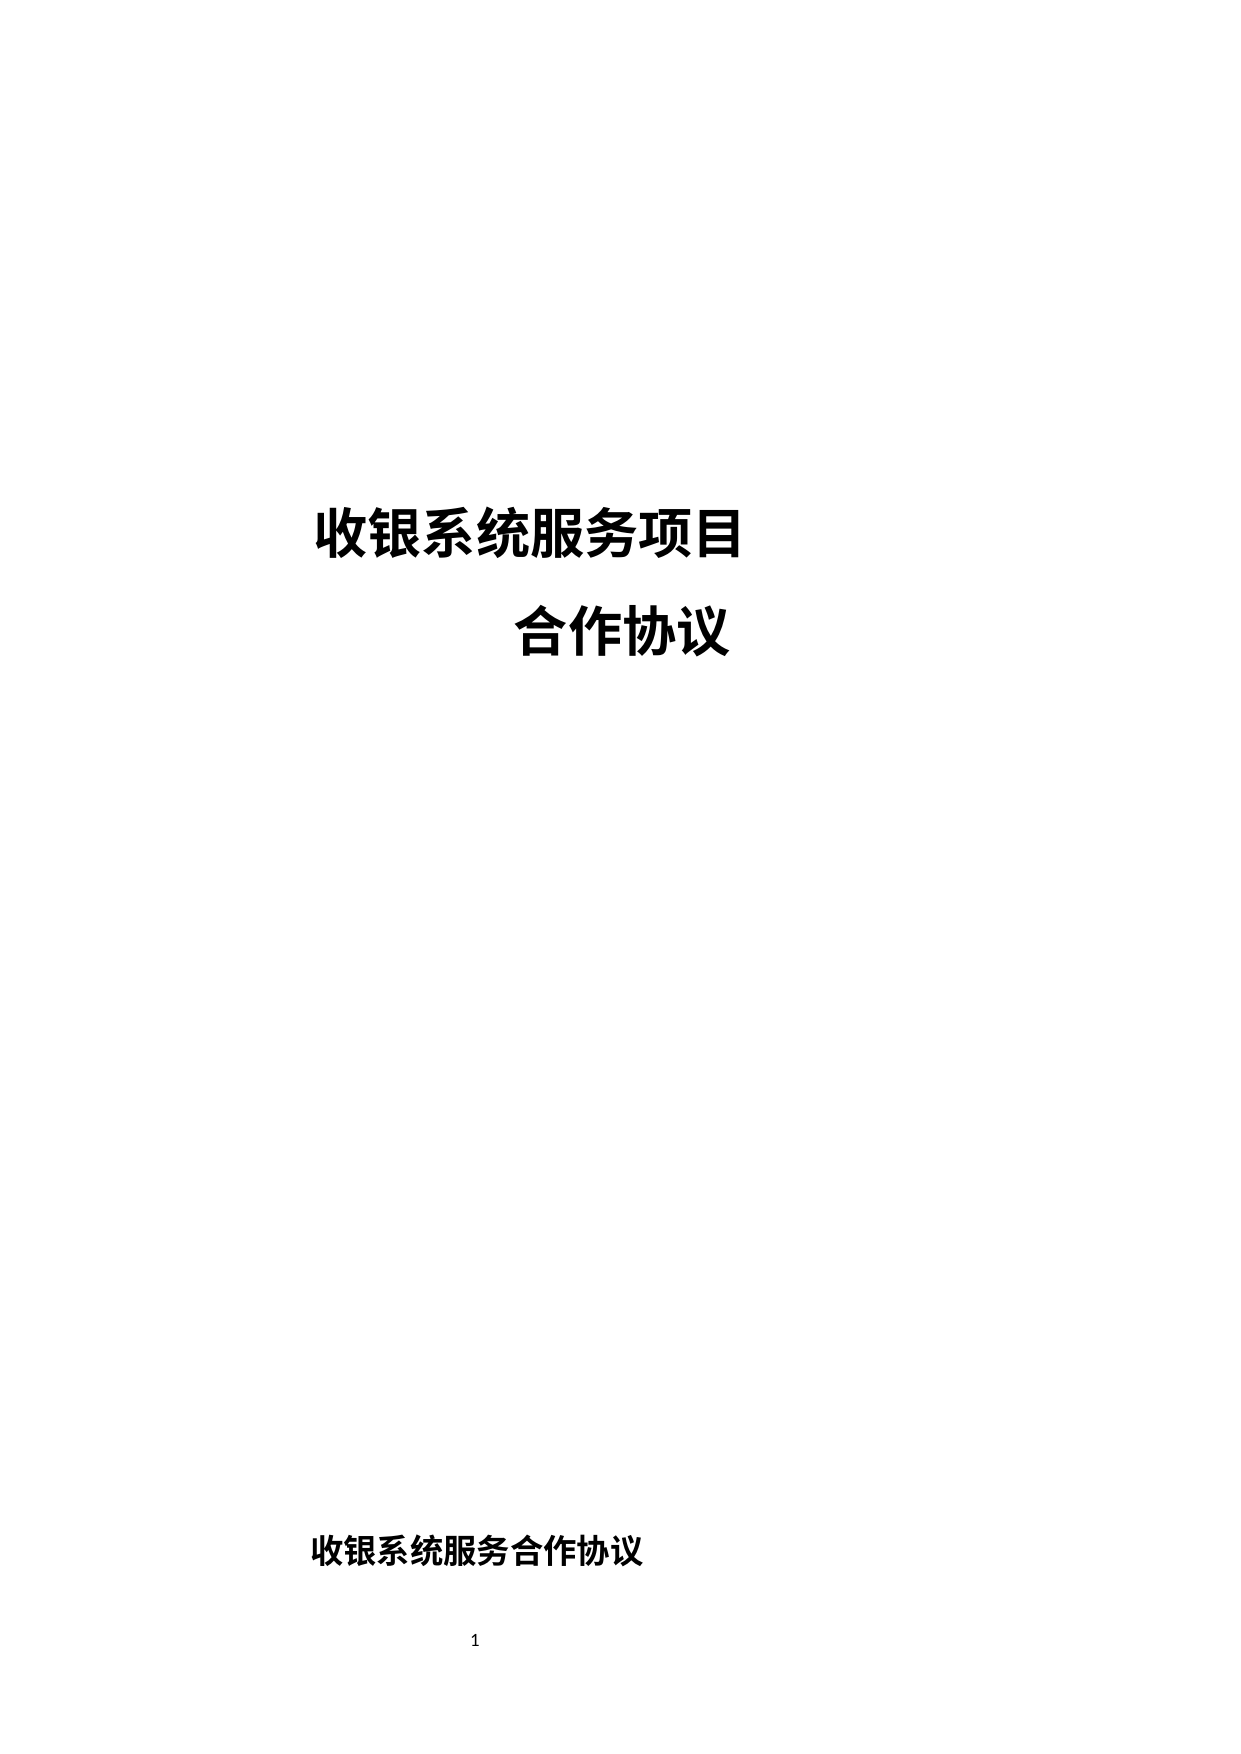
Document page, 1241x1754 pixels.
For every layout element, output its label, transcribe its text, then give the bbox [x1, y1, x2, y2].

text 合作协议 [187, 579, 1053, 677]
text 收银系统服务项目 [209, 482, 1053, 579]
text 收银系统服务合作协议 [209, 1516, 1053, 1581]
